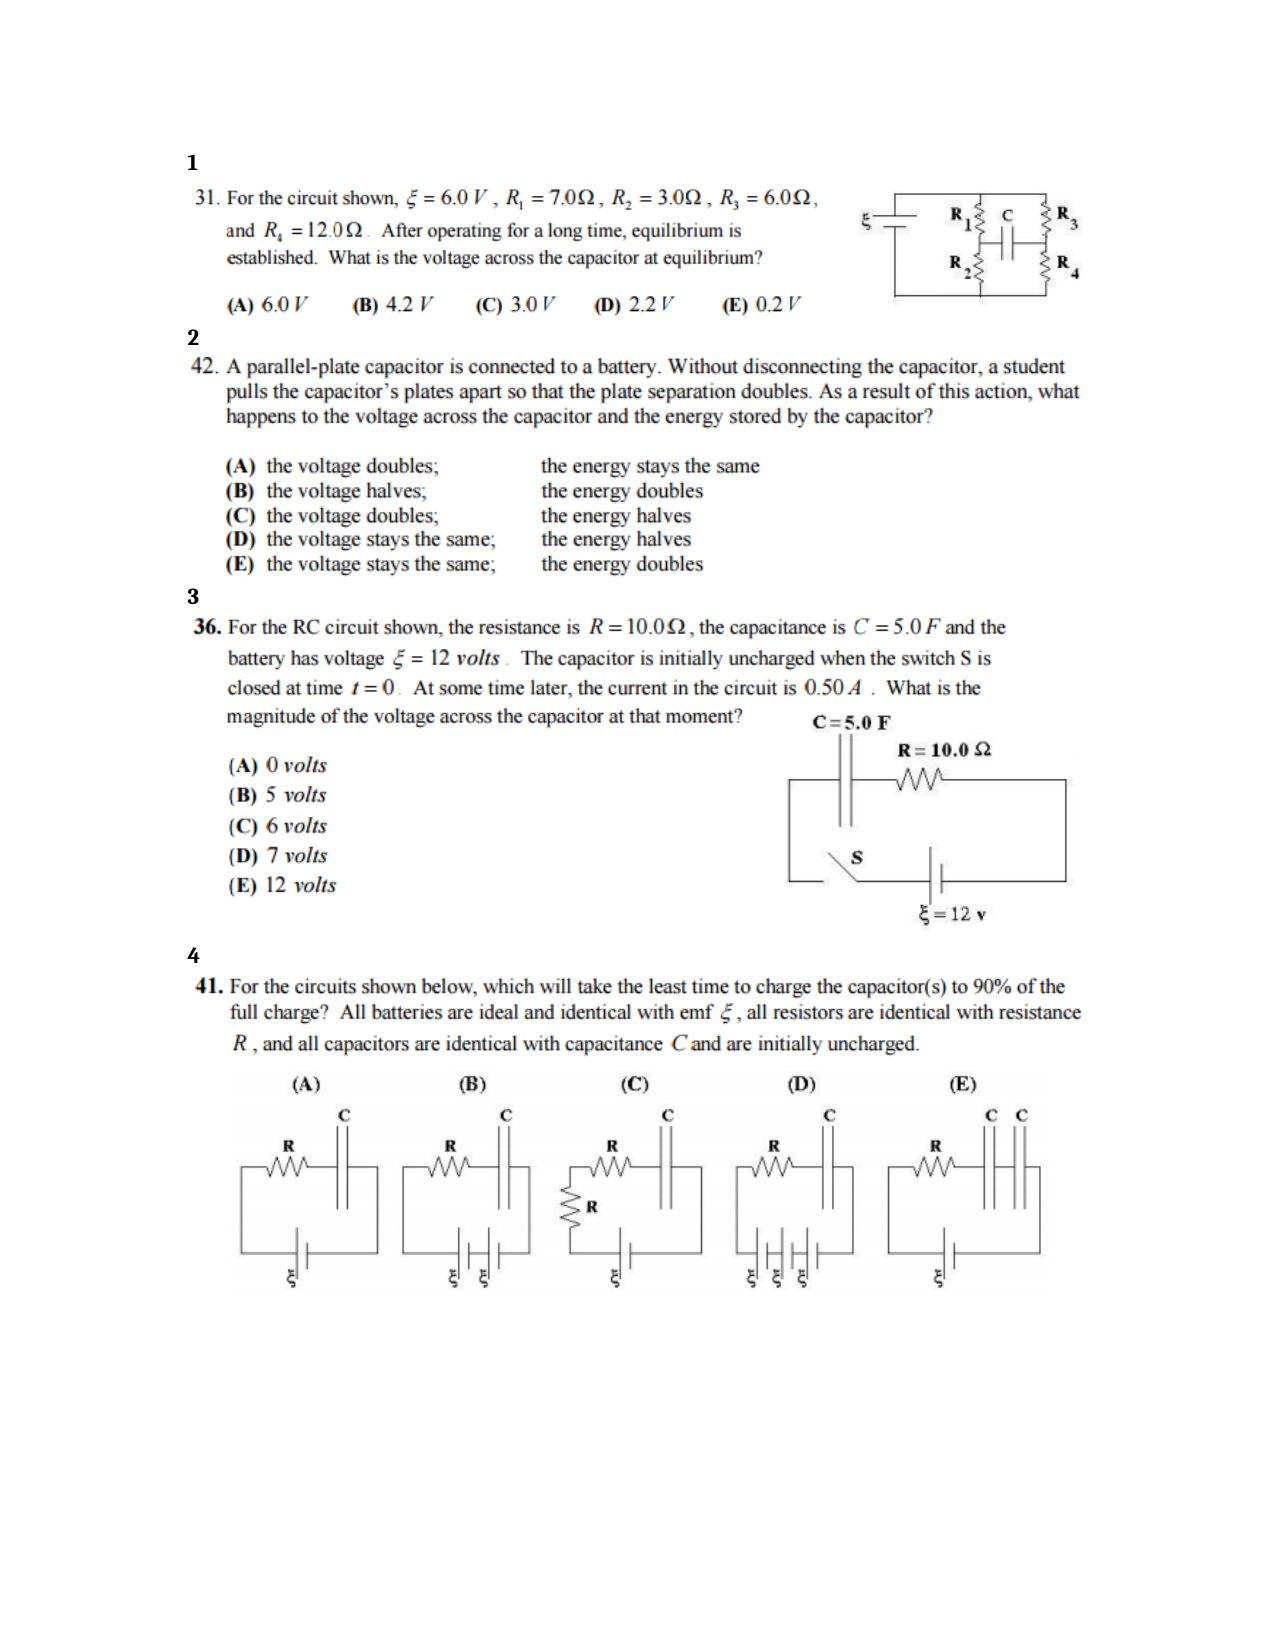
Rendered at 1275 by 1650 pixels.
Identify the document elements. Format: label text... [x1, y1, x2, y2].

text 1234 [187, 325, 1087, 350]
picture [187, 969, 1088, 1308]
text 1234 [187, 584, 1087, 610]
picture [187, 610, 1088, 943]
text 1234 [187, 943, 1087, 969]
picture [187, 350, 1088, 584]
picture [187, 176, 1088, 325]
text 1234 [187, 150, 1087, 176]
